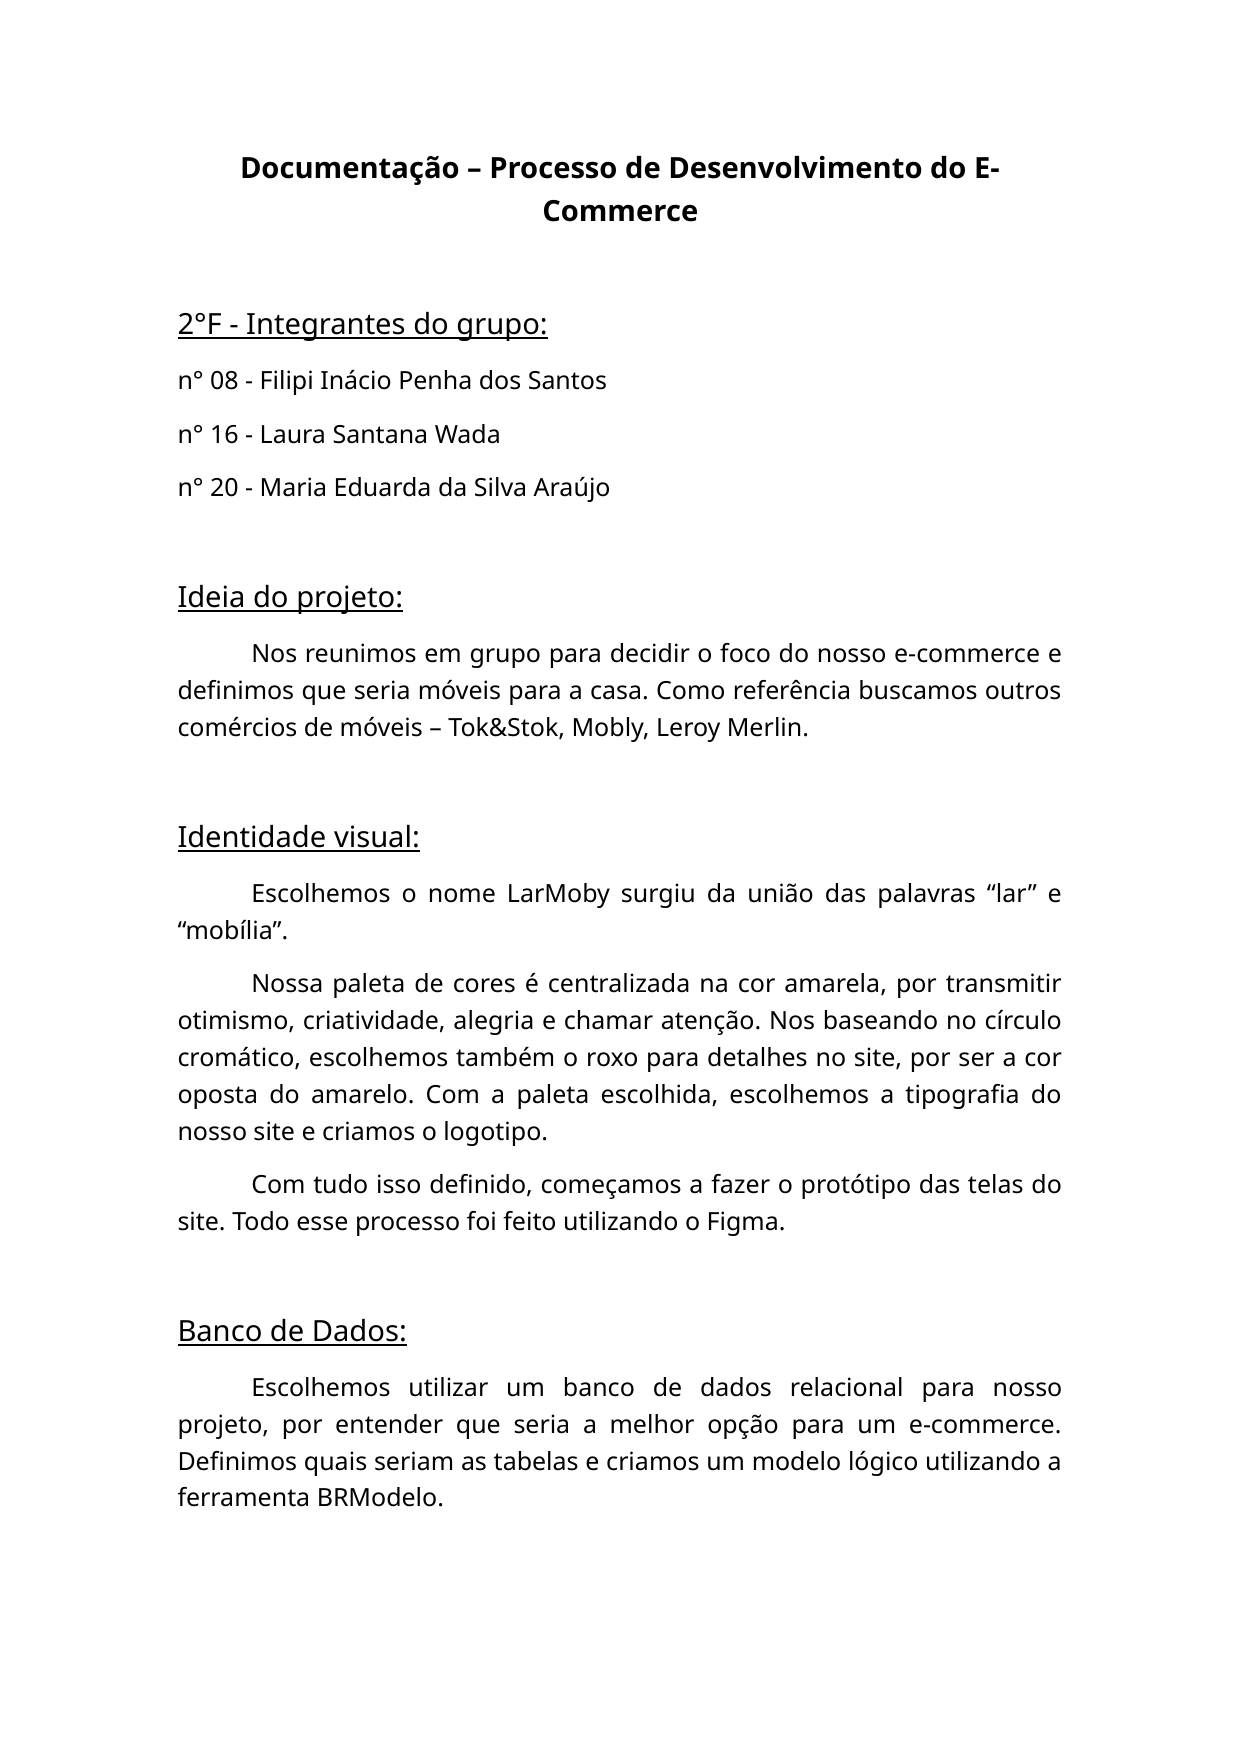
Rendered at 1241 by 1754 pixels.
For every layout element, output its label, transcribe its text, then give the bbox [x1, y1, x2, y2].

text n° 20 - Maria Eduarda da Silva Araújo [177, 470, 1063, 504]
text Documentação – Processo de Desenvolvimento do E-Commerce [177, 148, 1063, 230]
text Banco de Dados: [177, 1310, 1063, 1350]
text Identidade visual: [177, 816, 1063, 856]
text n° 08 - Filipi Inácio Penha dos Santos [177, 363, 1063, 397]
text Ideia do projeto: [177, 577, 1063, 616]
text Com tudo isso definido, começamos a fazer o protótipo das telas do site. Todo esse processo foi feito utilizando o Figma. [177, 1167, 1063, 1237]
text n° 16 - Laura Santana Wada [177, 416, 1063, 450]
text Nos reunimos em grupo para decidir o foco do nosso e-commerce e definimos que seria móveis para a casa. Como referência buscamos outros comércios de móveis – Tok&Stok, Mobly, Leroy Merlin. [177, 636, 1063, 744]
text Escolhemos o nome LarMoby surgiu da união das palavras “lar” e “mobília”. [177, 876, 1063, 947]
text Escolhemos utilizar um banco de dados relacional para nosso projeto, por entender que seria a melhor opção para um e-commerce. Definimos quais seriam as tabelas e criamos um modelo lógico utilizando a ferramenta BRModelo. [177, 1370, 1063, 1514]
text 2°F - Integrantes do grupo: [177, 303, 1063, 343]
text Nossa paleta de cores é centralizada na cor amarela, por transmitir otimismo, criatividade, alegria e chamar atenção. Nos baseando no círculo cromático, escolhemos também o roxo para detalhes no site, por ser a cor oposta do amarelo. Com a paleta escolhida, escolhemos a tipografia do nosso site e criamos o logotipo. [177, 966, 1063, 1147]
